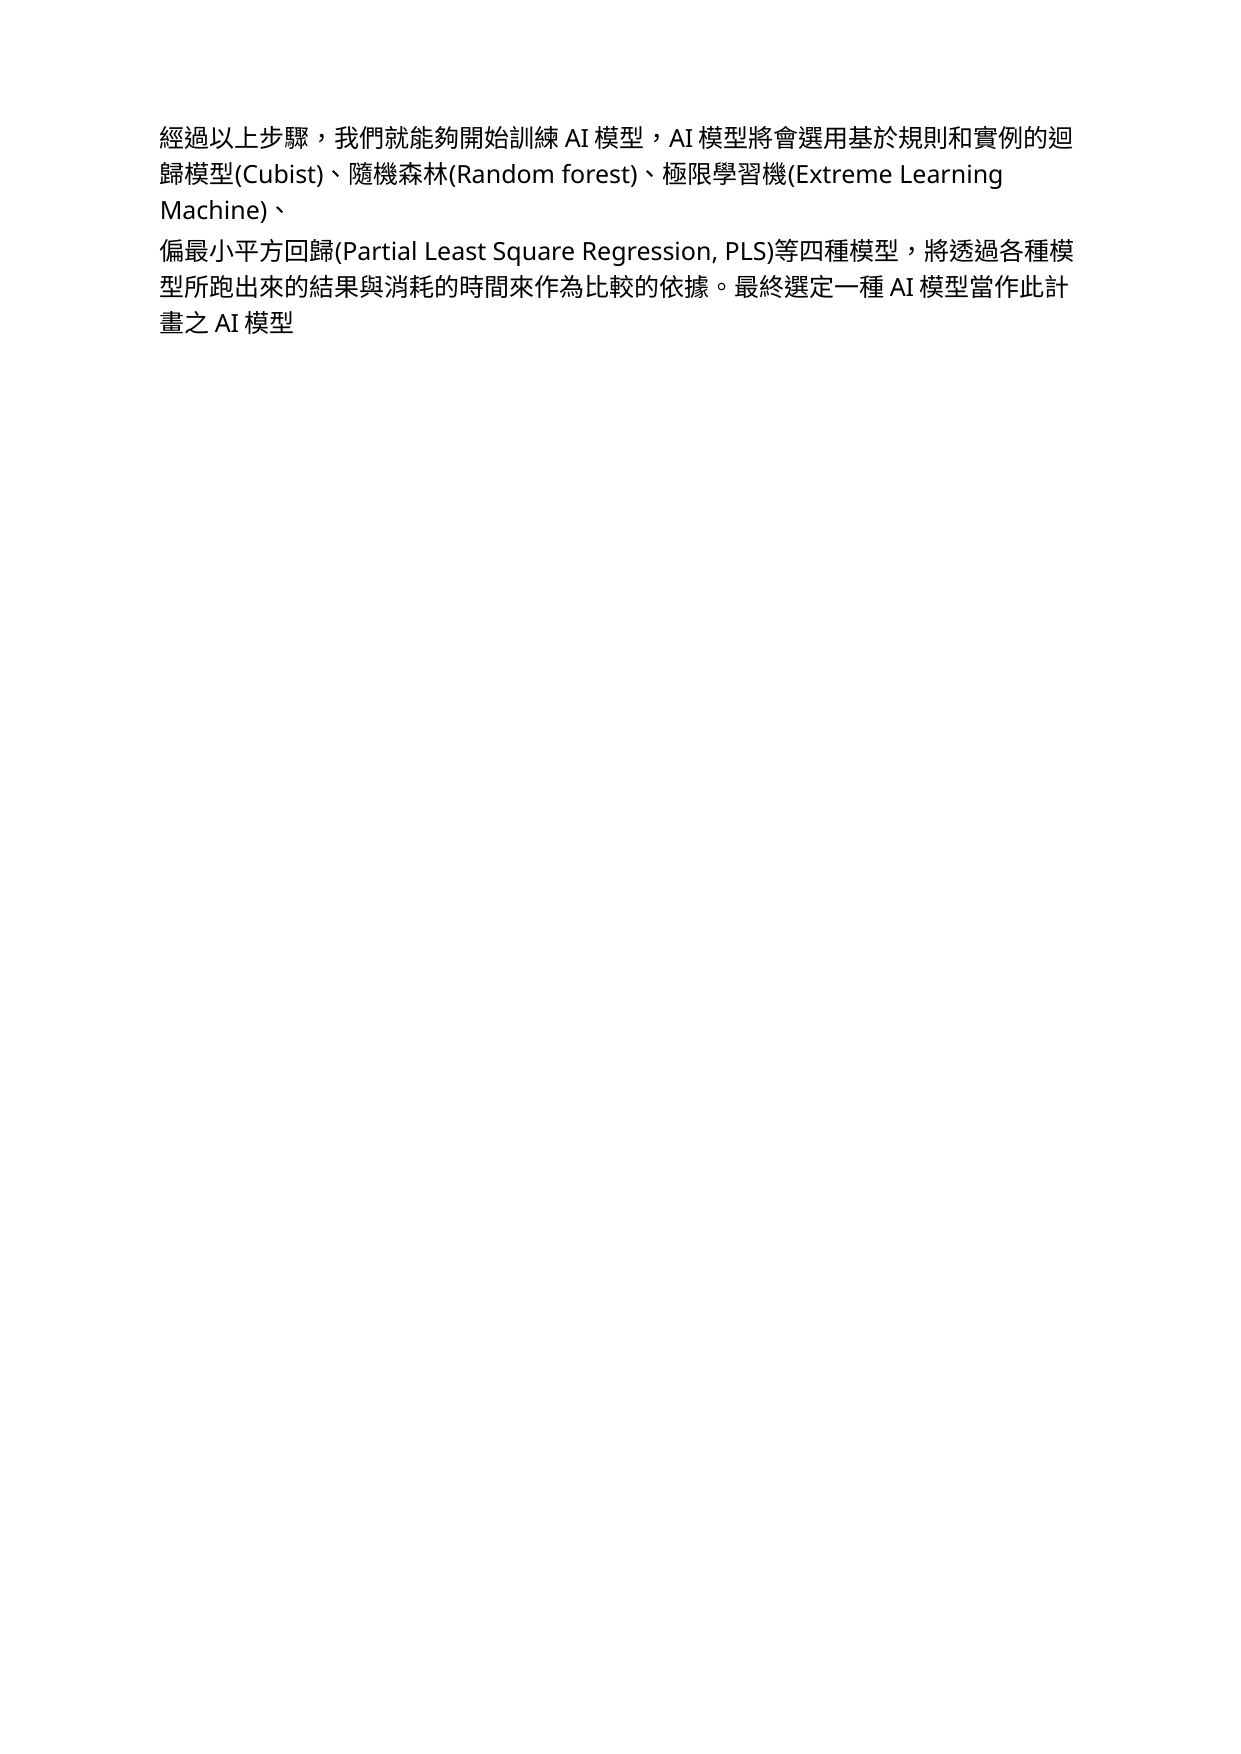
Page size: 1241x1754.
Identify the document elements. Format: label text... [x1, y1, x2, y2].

text 偏最小平方回歸(Partial Least Square Regression, PLS)等四種模型，將透過各種模型所跑出來的結果與消耗的時間來作為比較的依據。最終選定一種AI模型當作此計畫之AI模型 [159, 231, 1081, 340]
text 經過以上步驟，我們就能夠開始訓練AI模型，AI模型將會選用基於規則和實例的迴歸模型(Cubist)、隨機森林(Random forest)、極限學習機(Extreme Learning Machine)、 [159, 118, 1081, 227]
